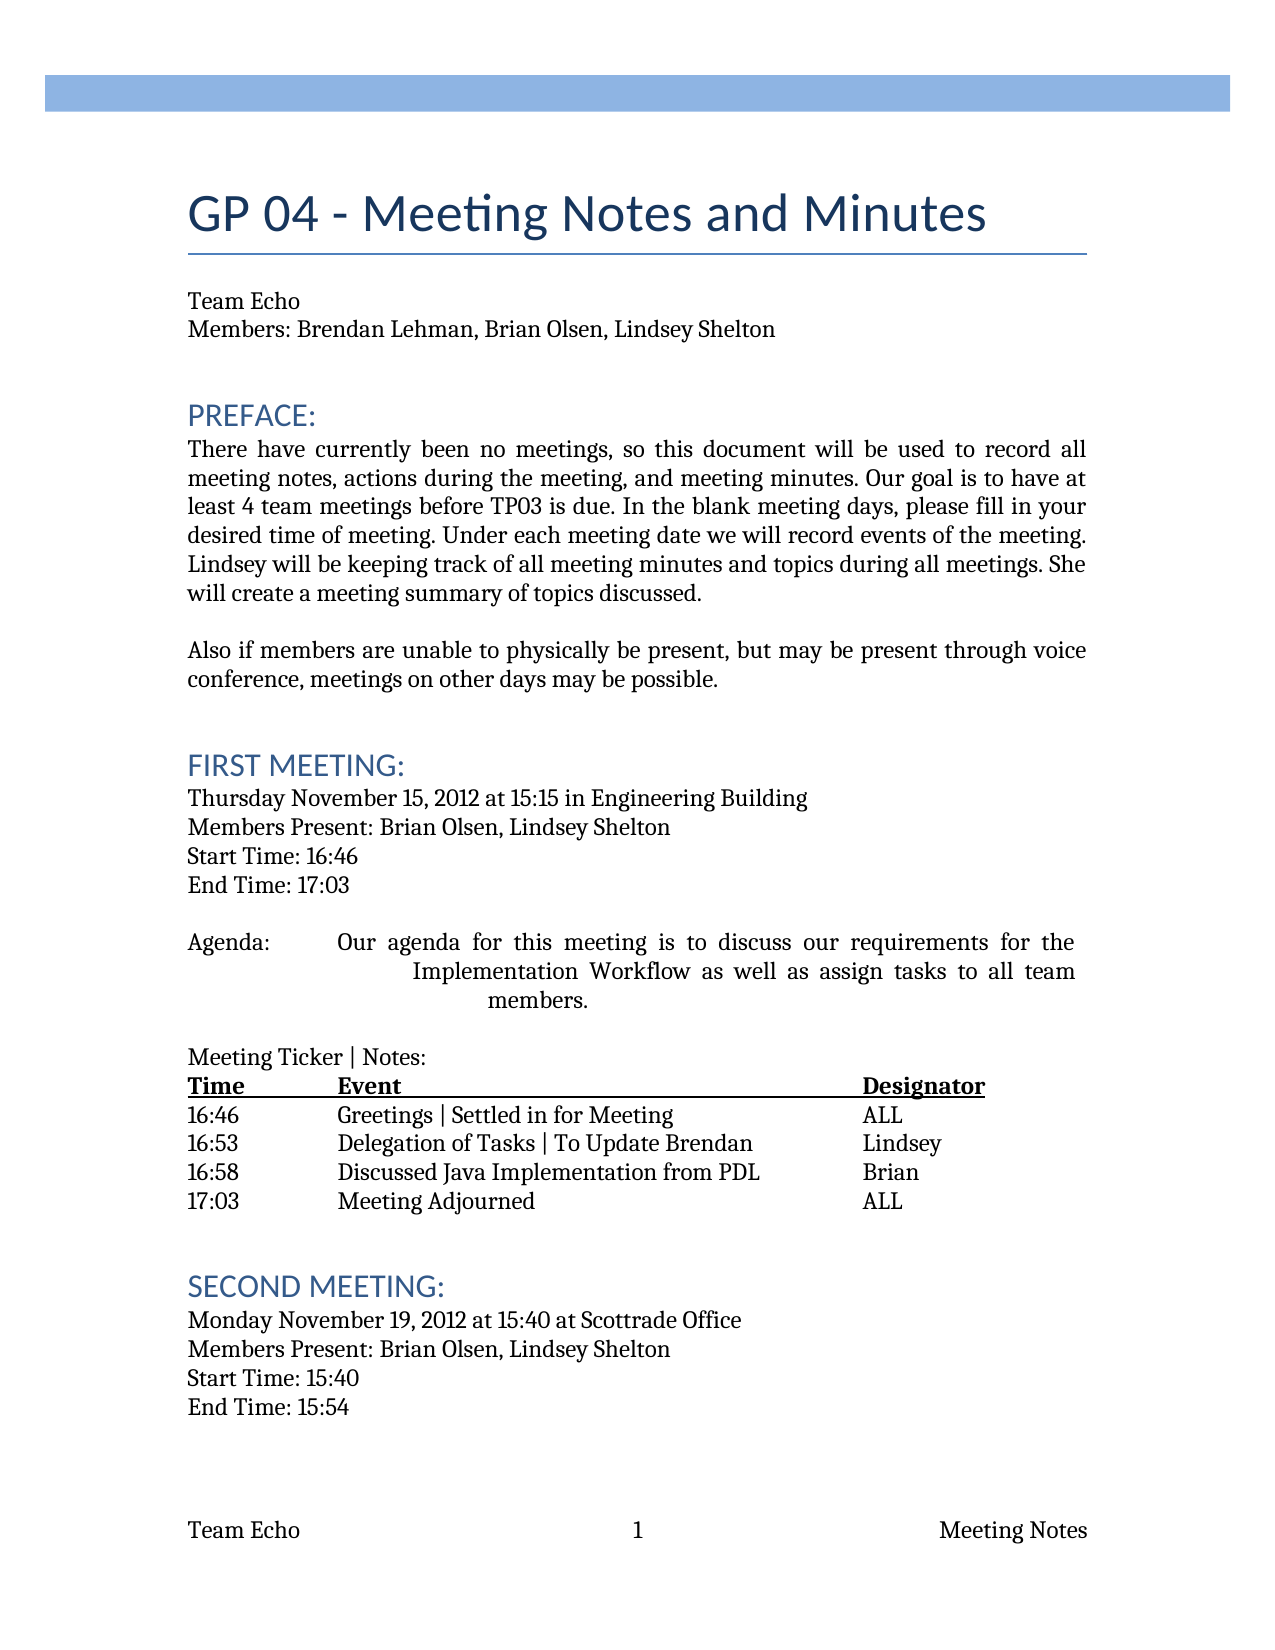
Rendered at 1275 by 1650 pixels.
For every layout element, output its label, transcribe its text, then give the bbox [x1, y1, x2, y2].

text Start Time: 15:40 [187, 1364, 1087, 1392]
subtitle SECOND MEETING: [187, 1266, 1087, 1306]
text Monday November 19, 2012 at 15:40 at Scottrade Office [187, 1306, 1087, 1335]
text Agenda: Our agenda for this meeting is to discuss our requirements for the Implementation Workflow as well as assign tasks to all team members. [187, 928, 1087, 1014]
text 16:46 Greetings | Settled in for Meeting ALL [187, 1101, 1087, 1129]
text Meeting Ticker | Notes: [187, 1043, 1087, 1072]
text Thursday November 15, 2012 at 15:15 in Engineering Building [187, 784, 1087, 813]
text There have currently been no meetings, so this document will be used to record all meeting notes, actions during the meeting, and meeting minutes. Our goal is to have at least 4 team meetings before TP03 is due. In the blank meeting days, please fill in your desired time of meeting. Under each meeting date we will record events of the meeting. Lindsey will be keeping track of all meeting minutes and topics during all meetings. She will create a meeting summary of topics discussed. [187, 435, 1087, 607]
text Members Present: Brian Olsen, Lindsey Shelton [187, 1335, 1087, 1364]
text 17:03 Meeting Adjourned ALL [187, 1187, 1087, 1216]
subtitle PREFACE: [187, 394, 1087, 435]
text Also if members are unable to physically be present, but may be present through voice conference, meetings on other days may be possible. [187, 636, 1087, 693]
text 16:53 Delegation of Tasks | To Update Brendan Lindsey [187, 1129, 1087, 1158]
text Time Event Designator [187, 1072, 1087, 1101]
text End Time: 15:54 [187, 1392, 1087, 1421]
text 16:58 Discussed Java Implementation from PDL Brian [187, 1158, 1087, 1187]
text Members Present: Brian Olsen, Lindsey Shelton [187, 813, 1087, 842]
text Start Time: 16:46 [187, 842, 1087, 871]
subtitle FIRST MEETING: [187, 743, 1087, 784]
text End Time: 17:03 [187, 871, 1087, 899]
